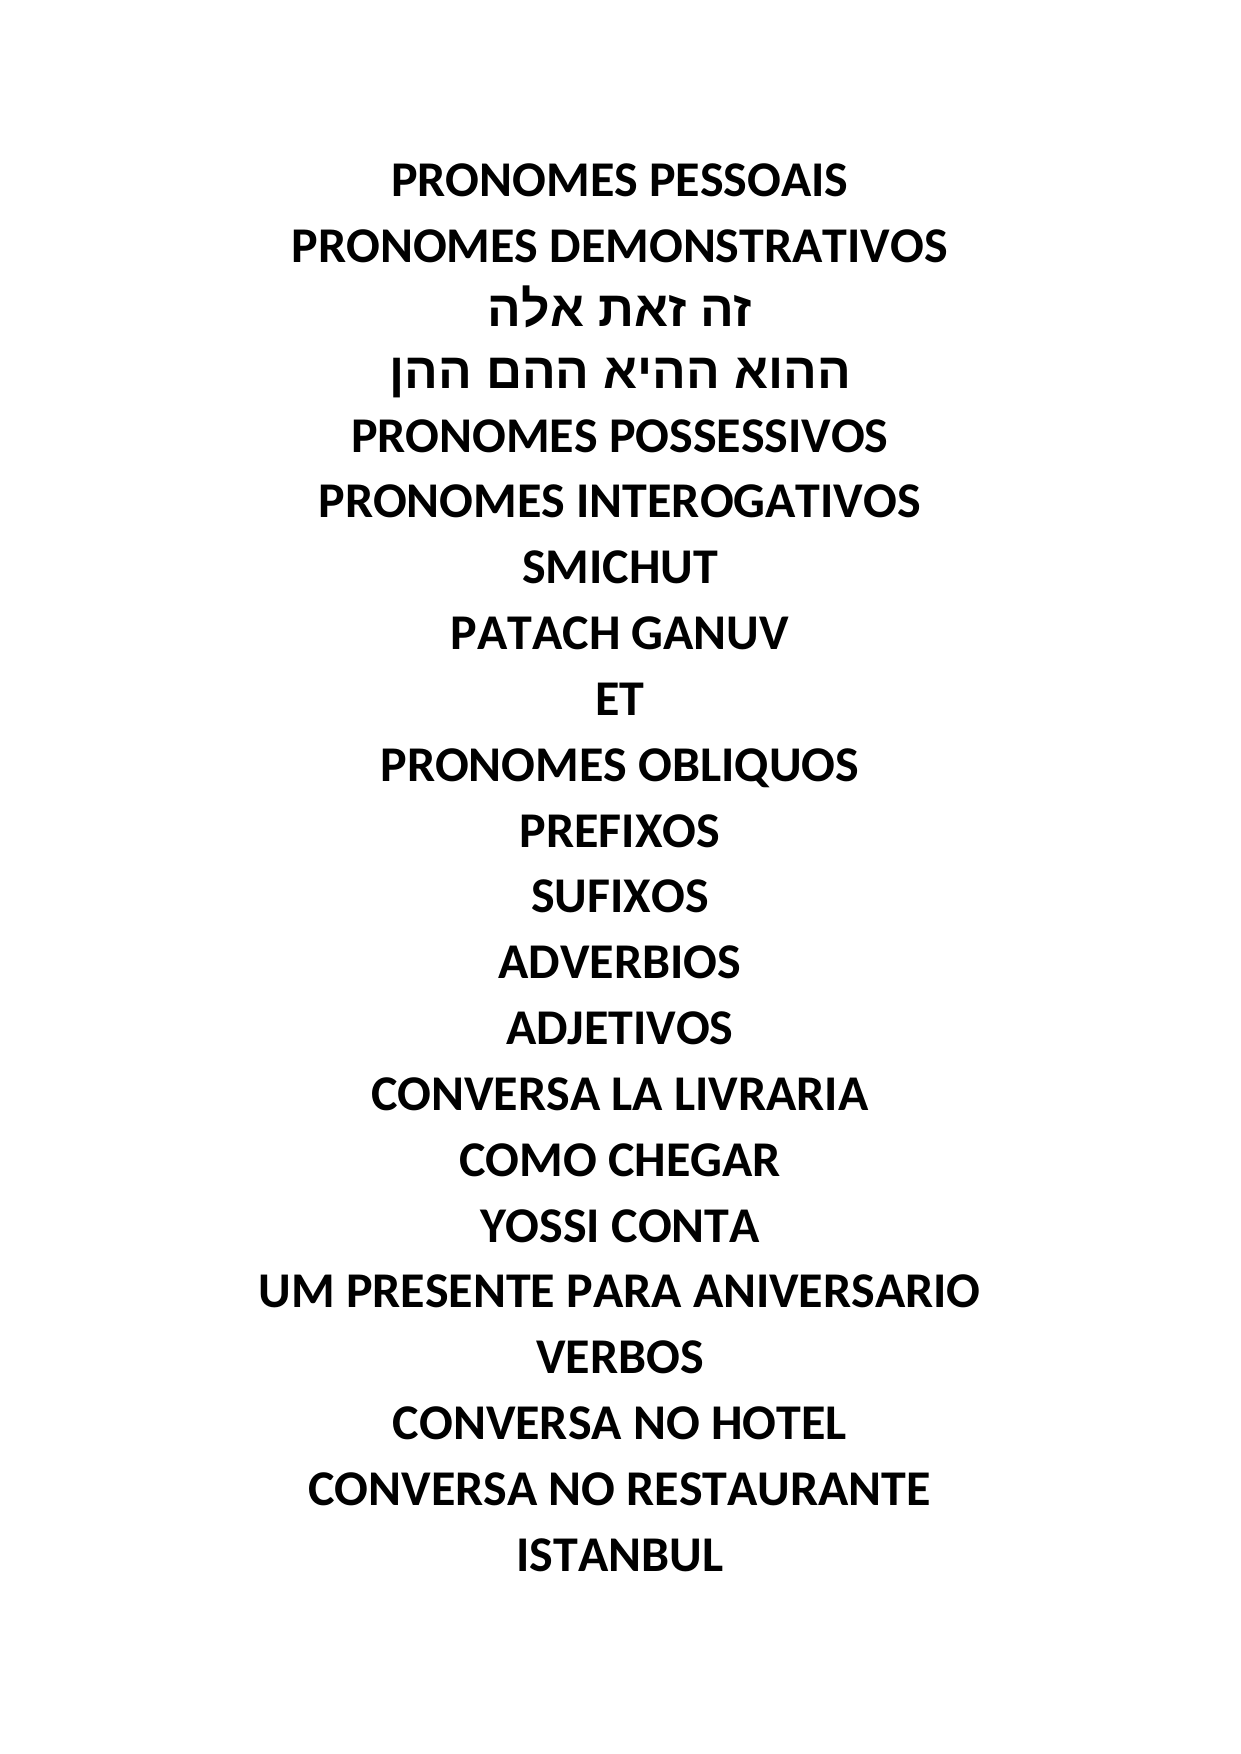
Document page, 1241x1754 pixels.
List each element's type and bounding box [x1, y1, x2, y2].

text [177, 148, 1063, 1584]
